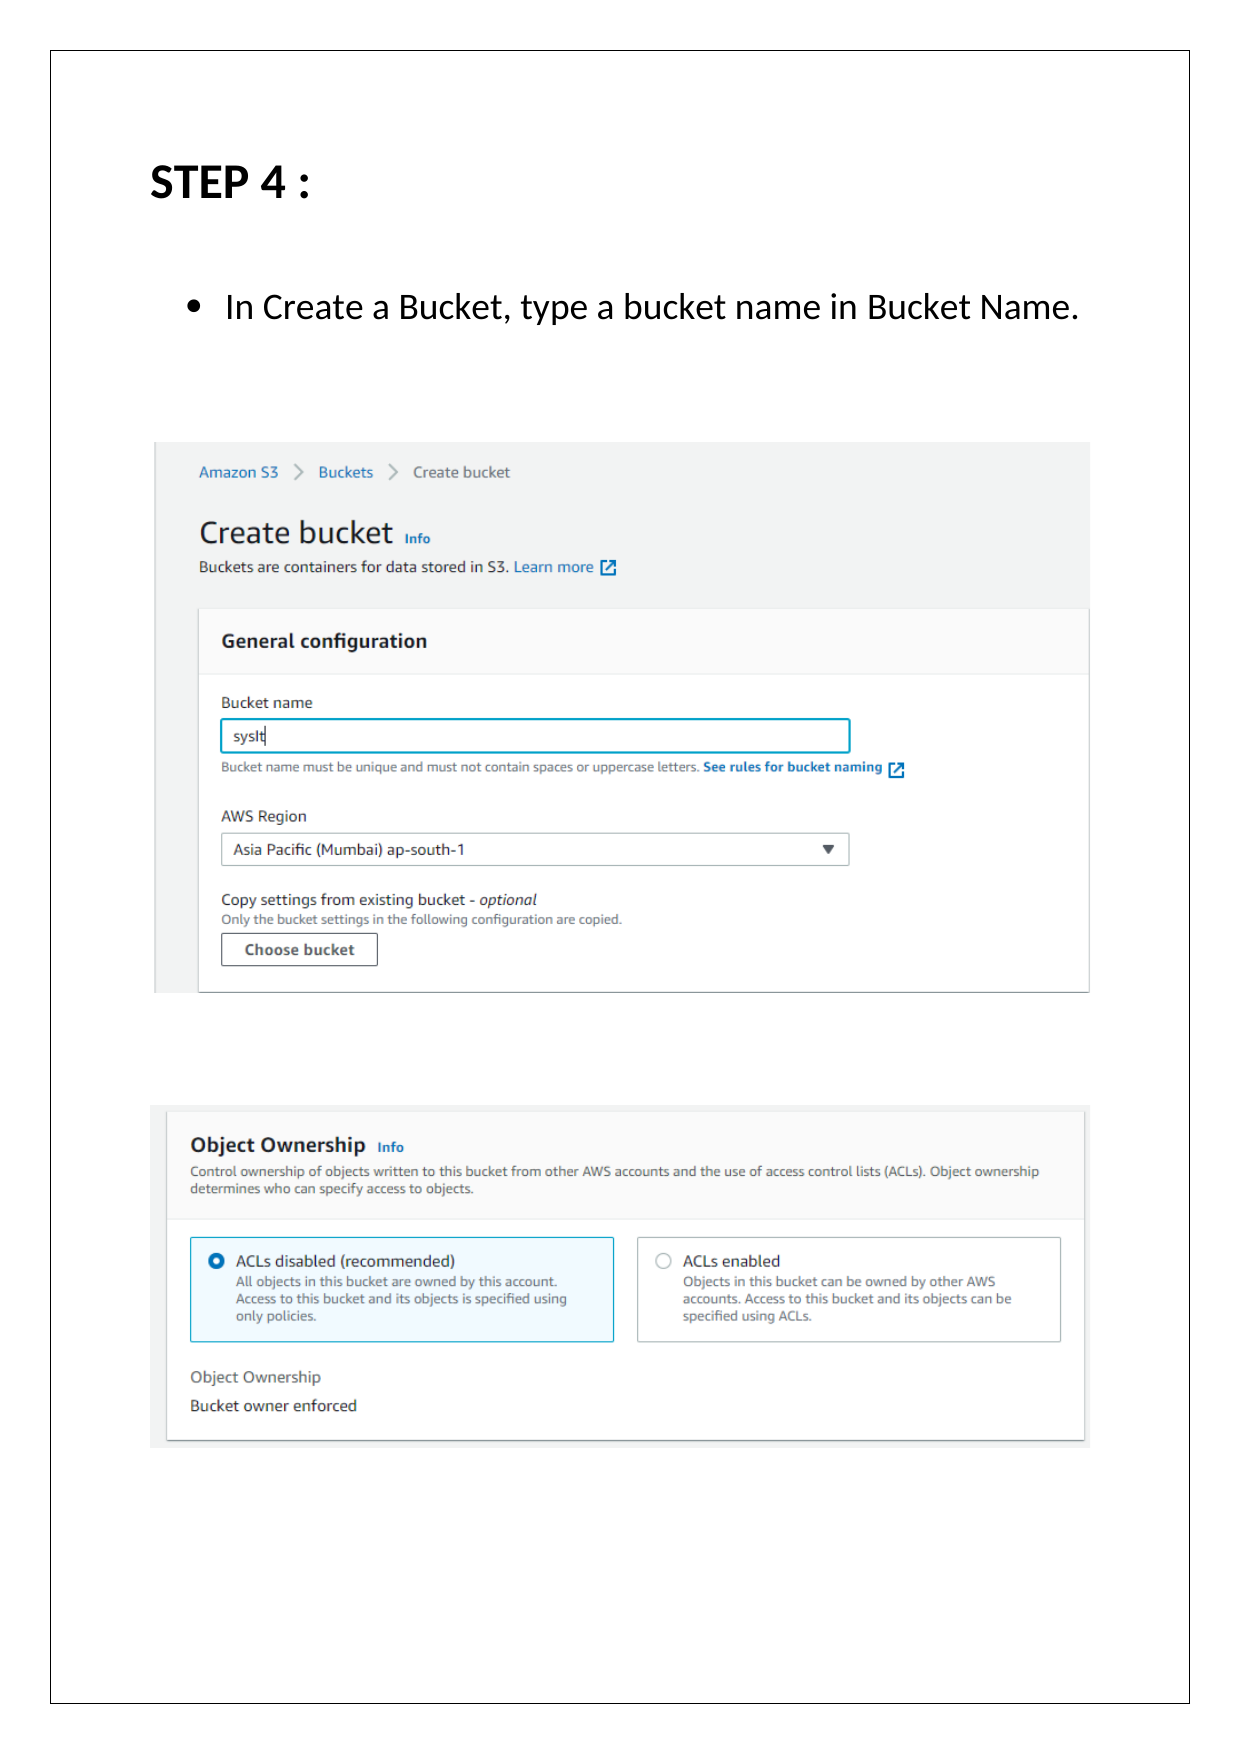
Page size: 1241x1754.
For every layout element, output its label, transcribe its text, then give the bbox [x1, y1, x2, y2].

list In Create a Bucket, type a bucket name in Bucket Name. [187, 283, 1090, 329]
text STEP 4 : [150, 150, 1090, 211]
picture [150, 442, 1091, 993]
picture [150, 1105, 1091, 1448]
